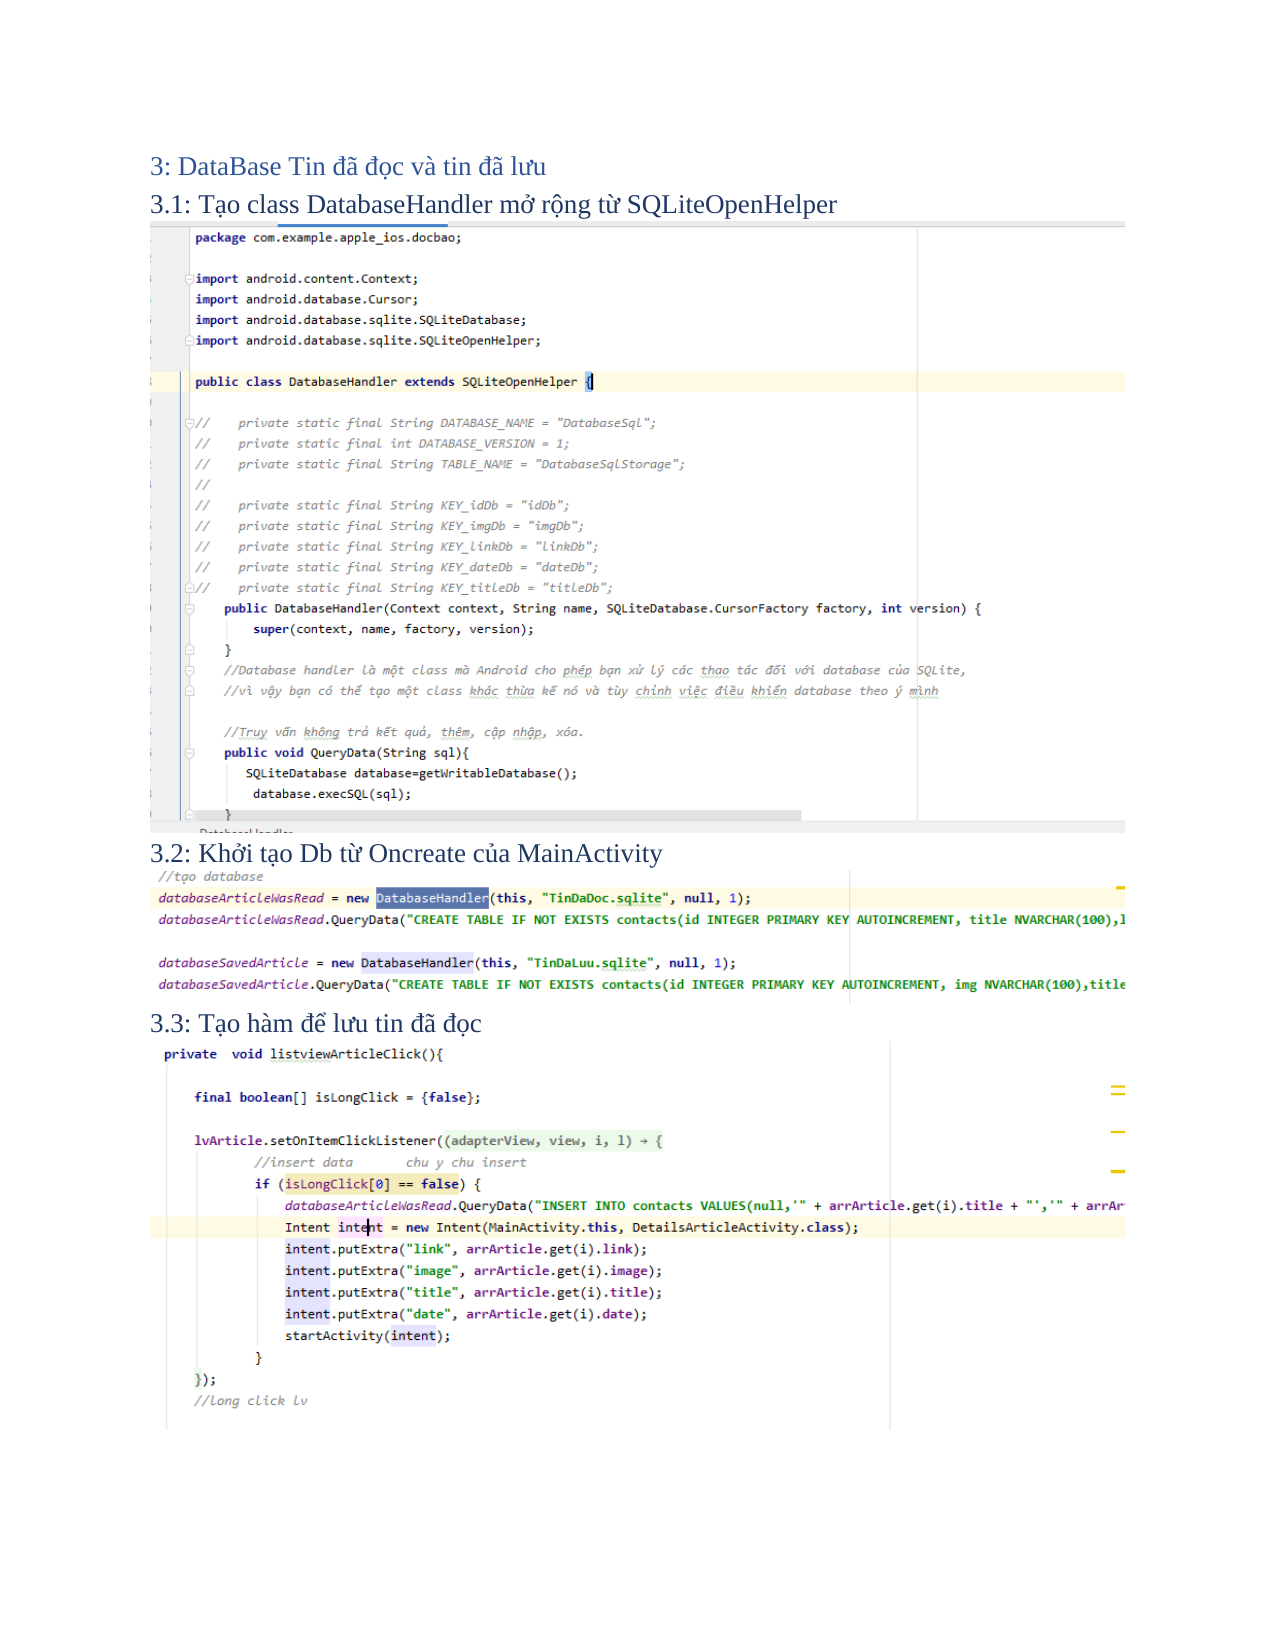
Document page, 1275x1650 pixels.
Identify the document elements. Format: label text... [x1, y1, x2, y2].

picture [150, 221, 1125, 833]
picture [150, 1041, 1125, 1430]
subtitle 3.3: Tạo hàm để lưu tin đã đọc [150, 1007, 1125, 1039]
picture [150, 870, 1125, 1004]
subtitle 3.1: Tạo class DatabaseHandler mở rộng từ SQLiteOpenHelper [150, 188, 1125, 219]
subtitle 3: DataBase Tin đã đọc và tin đã lưu [150, 150, 1125, 181]
subtitle 3.2: Khởi tạo Db từ Oncreate của MainActivity [150, 837, 1125, 868]
